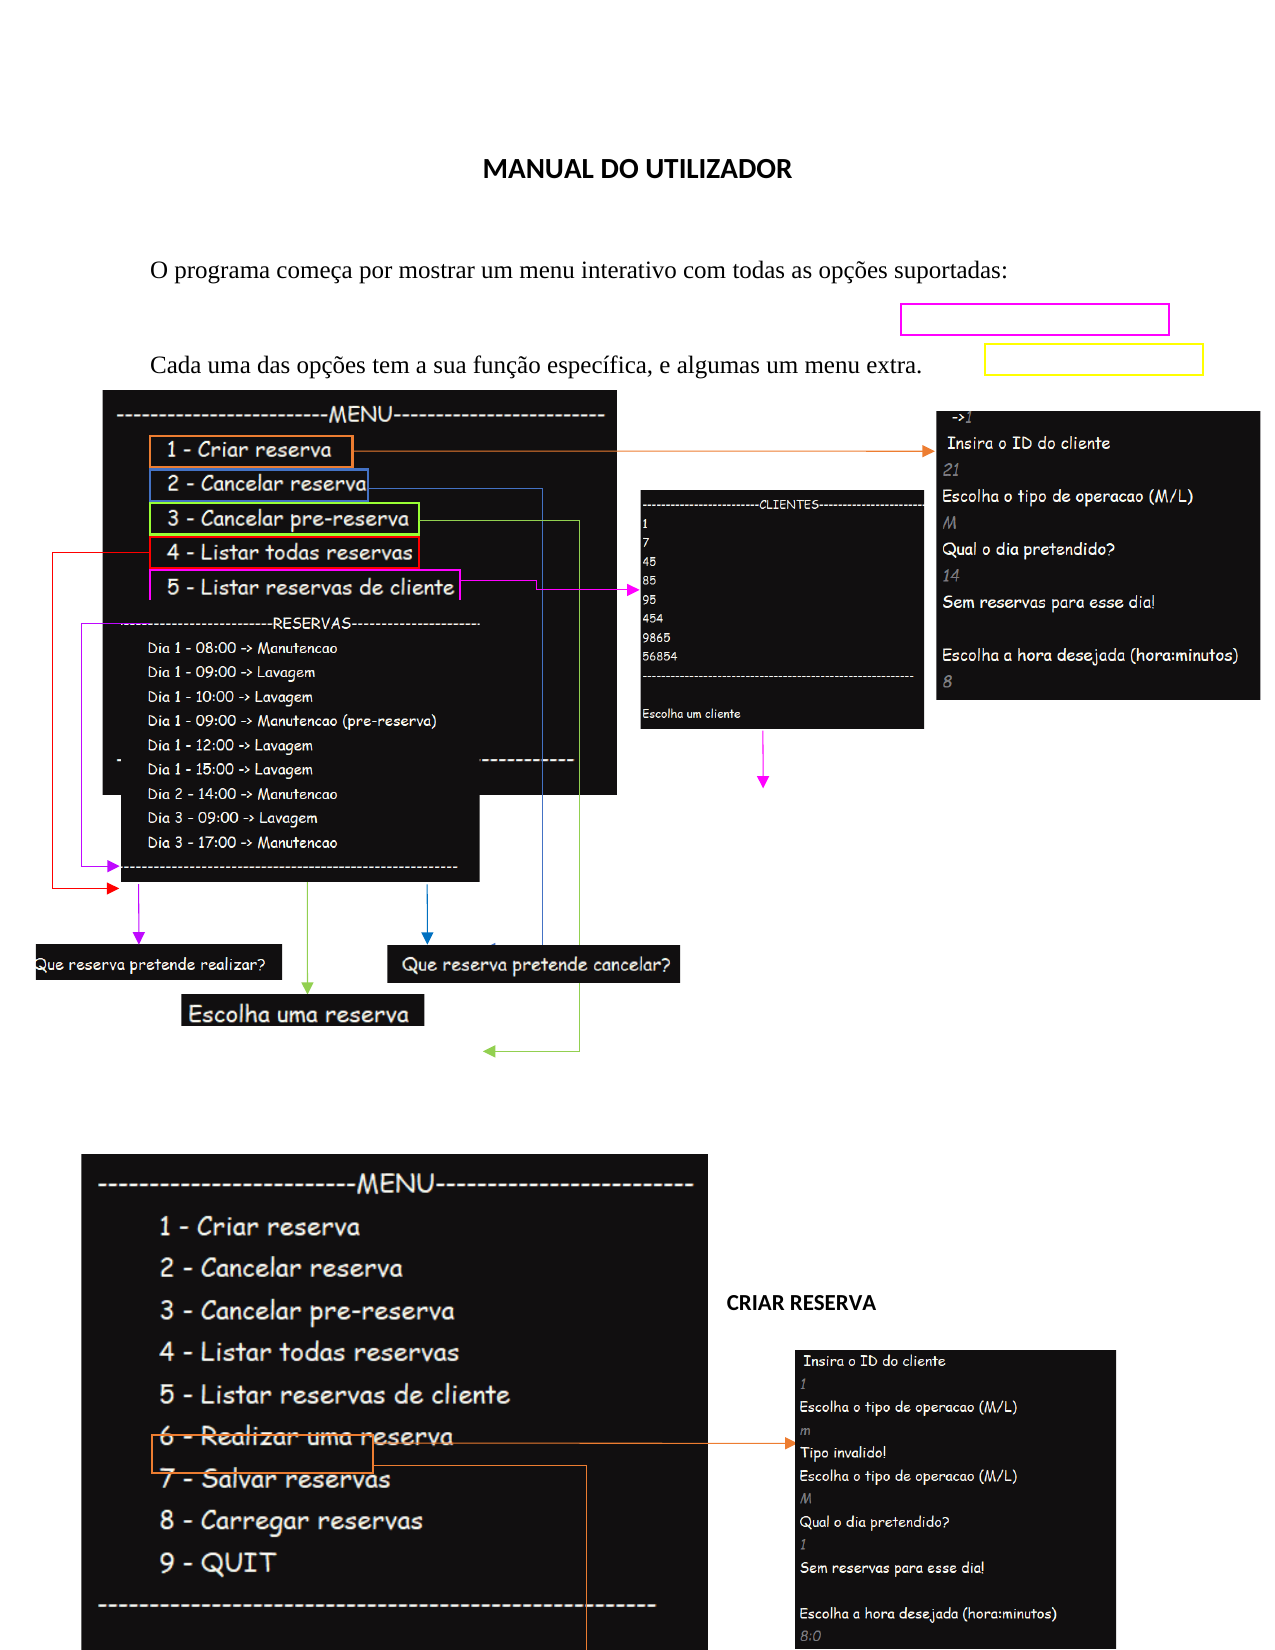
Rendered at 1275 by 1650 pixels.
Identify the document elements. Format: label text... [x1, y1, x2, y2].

text MANUAL DO UTILIZADOR [150, 150, 1125, 186]
text O programa começa por mostrar um menu interativo com todas as opções suportadas: [150, 255, 1125, 283]
text Cada uma das opções tem a sua função específica, e algumas um menu extra. [150, 350, 1125, 379]
picture [935, 411, 1260, 699]
text CRIAR RESERVA [150, 1288, 1125, 1316]
picture [794, 1350, 1117, 1648]
